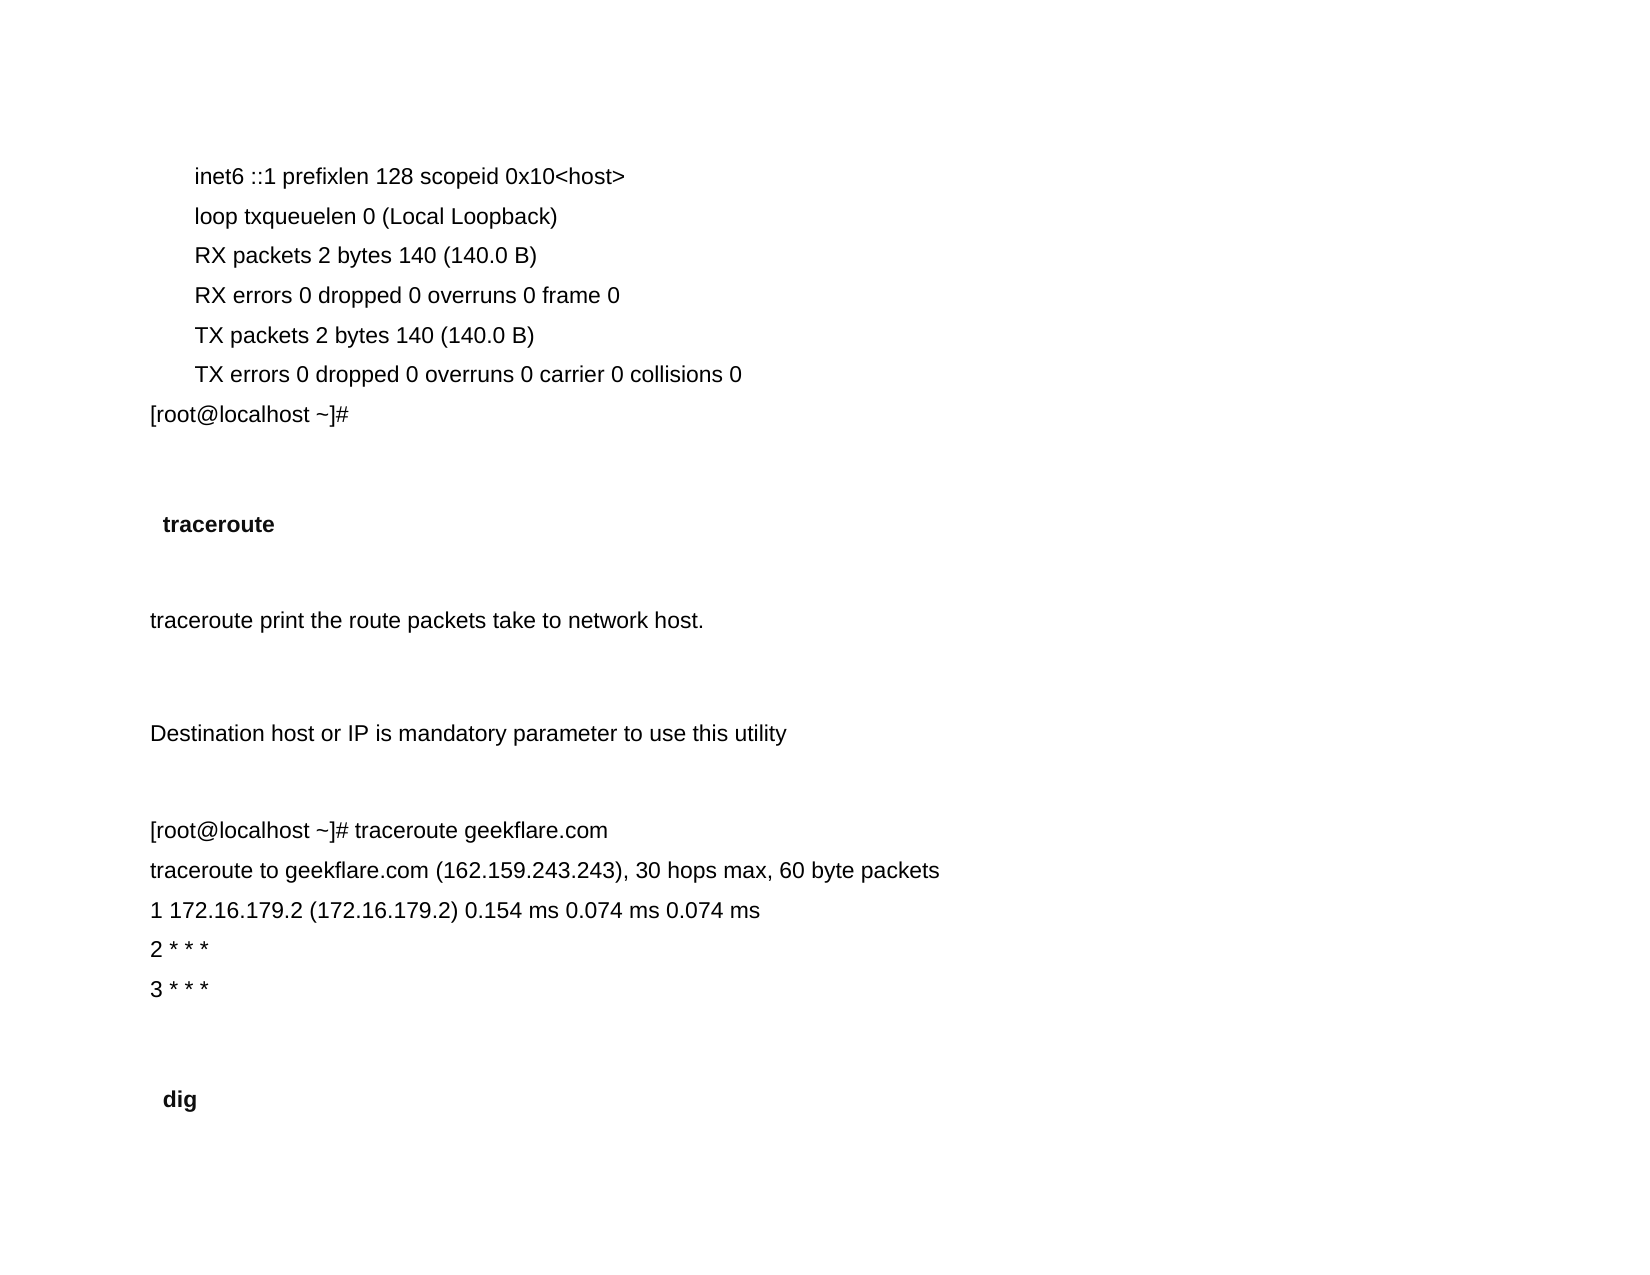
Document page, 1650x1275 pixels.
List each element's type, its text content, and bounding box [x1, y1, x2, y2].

text 1 172.16.179.2 (172.16.179.2) 0.154 ms 0.074 ms 0.074 ms [150, 883, 1500, 923]
text 2 * * * [150, 923, 1500, 962]
text TX errors 0 dropped 0 overruns 0 carrier 0 collisions 0 [150, 348, 1500, 387]
text loop txqueuelen 0 (Local Loopback) [150, 189, 1500, 229]
text 3 * * * [150, 962, 1500, 1002]
text RX packets 2 bytes 140 (140.0 B) [150, 229, 1500, 269]
text traceroute print the route packets take to network host. [150, 579, 1500, 633]
text 2traceroute [150, 427, 1500, 537]
text [root@localhost ~]# traceroute geekflare.com [150, 804, 1500, 844]
text [root@localhost ~]# [150, 387, 1500, 427]
text inet6 ::1 prefixlen 128 scopeid 0x10<host> [150, 150, 1500, 189]
text traceroute to geekflare.com (162.159.243.243), 30 hops max, 60 byte packets [150, 844, 1500, 883]
text Destination host or IP is mandatory parameter to use this utility [150, 692, 1500, 746]
text RX errors 0 dropped 0 overruns 0 frame 0 [150, 269, 1500, 308]
text 3dig [150, 1002, 1500, 1112]
text TX packets 2 bytes 140 (140.0 B) [150, 308, 1500, 348]
